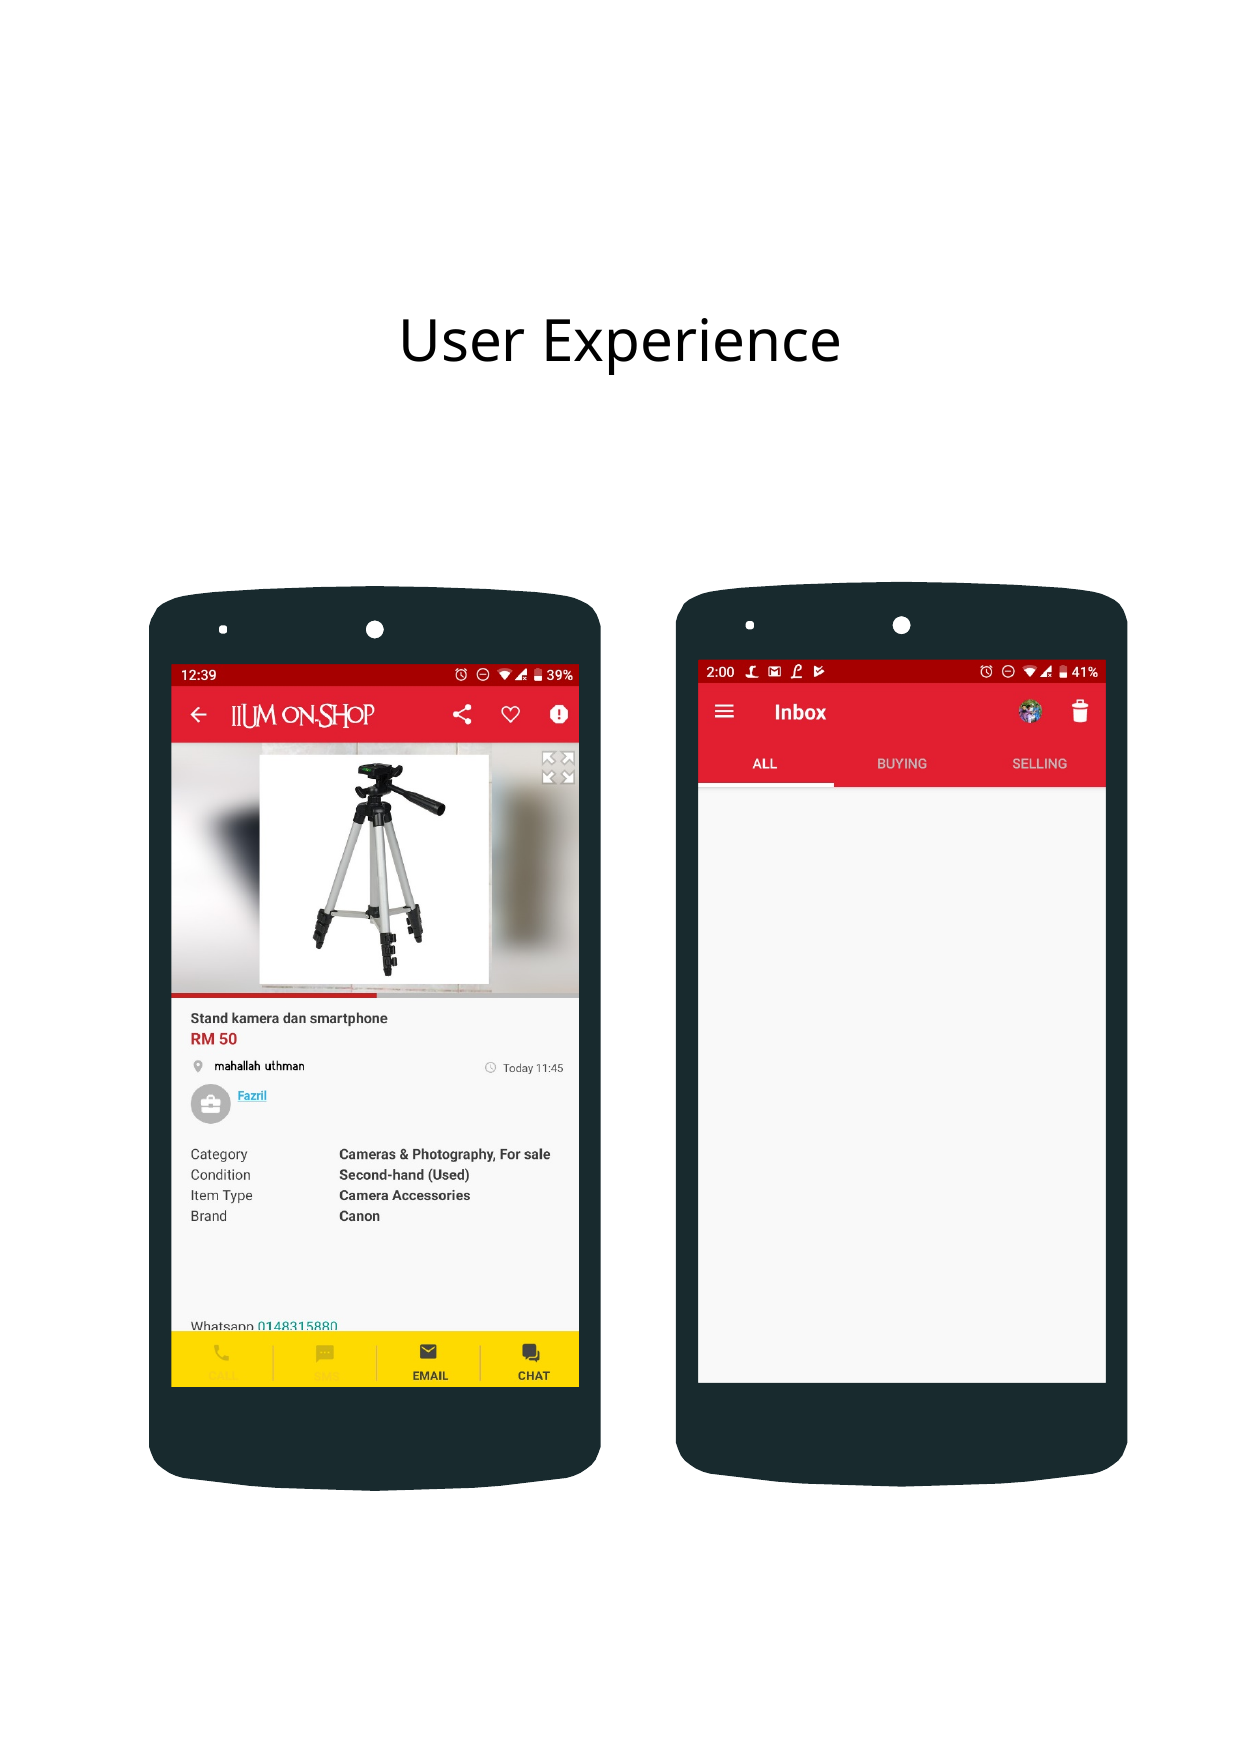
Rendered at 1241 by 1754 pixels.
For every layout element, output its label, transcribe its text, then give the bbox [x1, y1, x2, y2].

picture [699, 660, 1105, 1382]
text User Experience [150, 299, 1090, 378]
picture [172, 665, 579, 1387]
